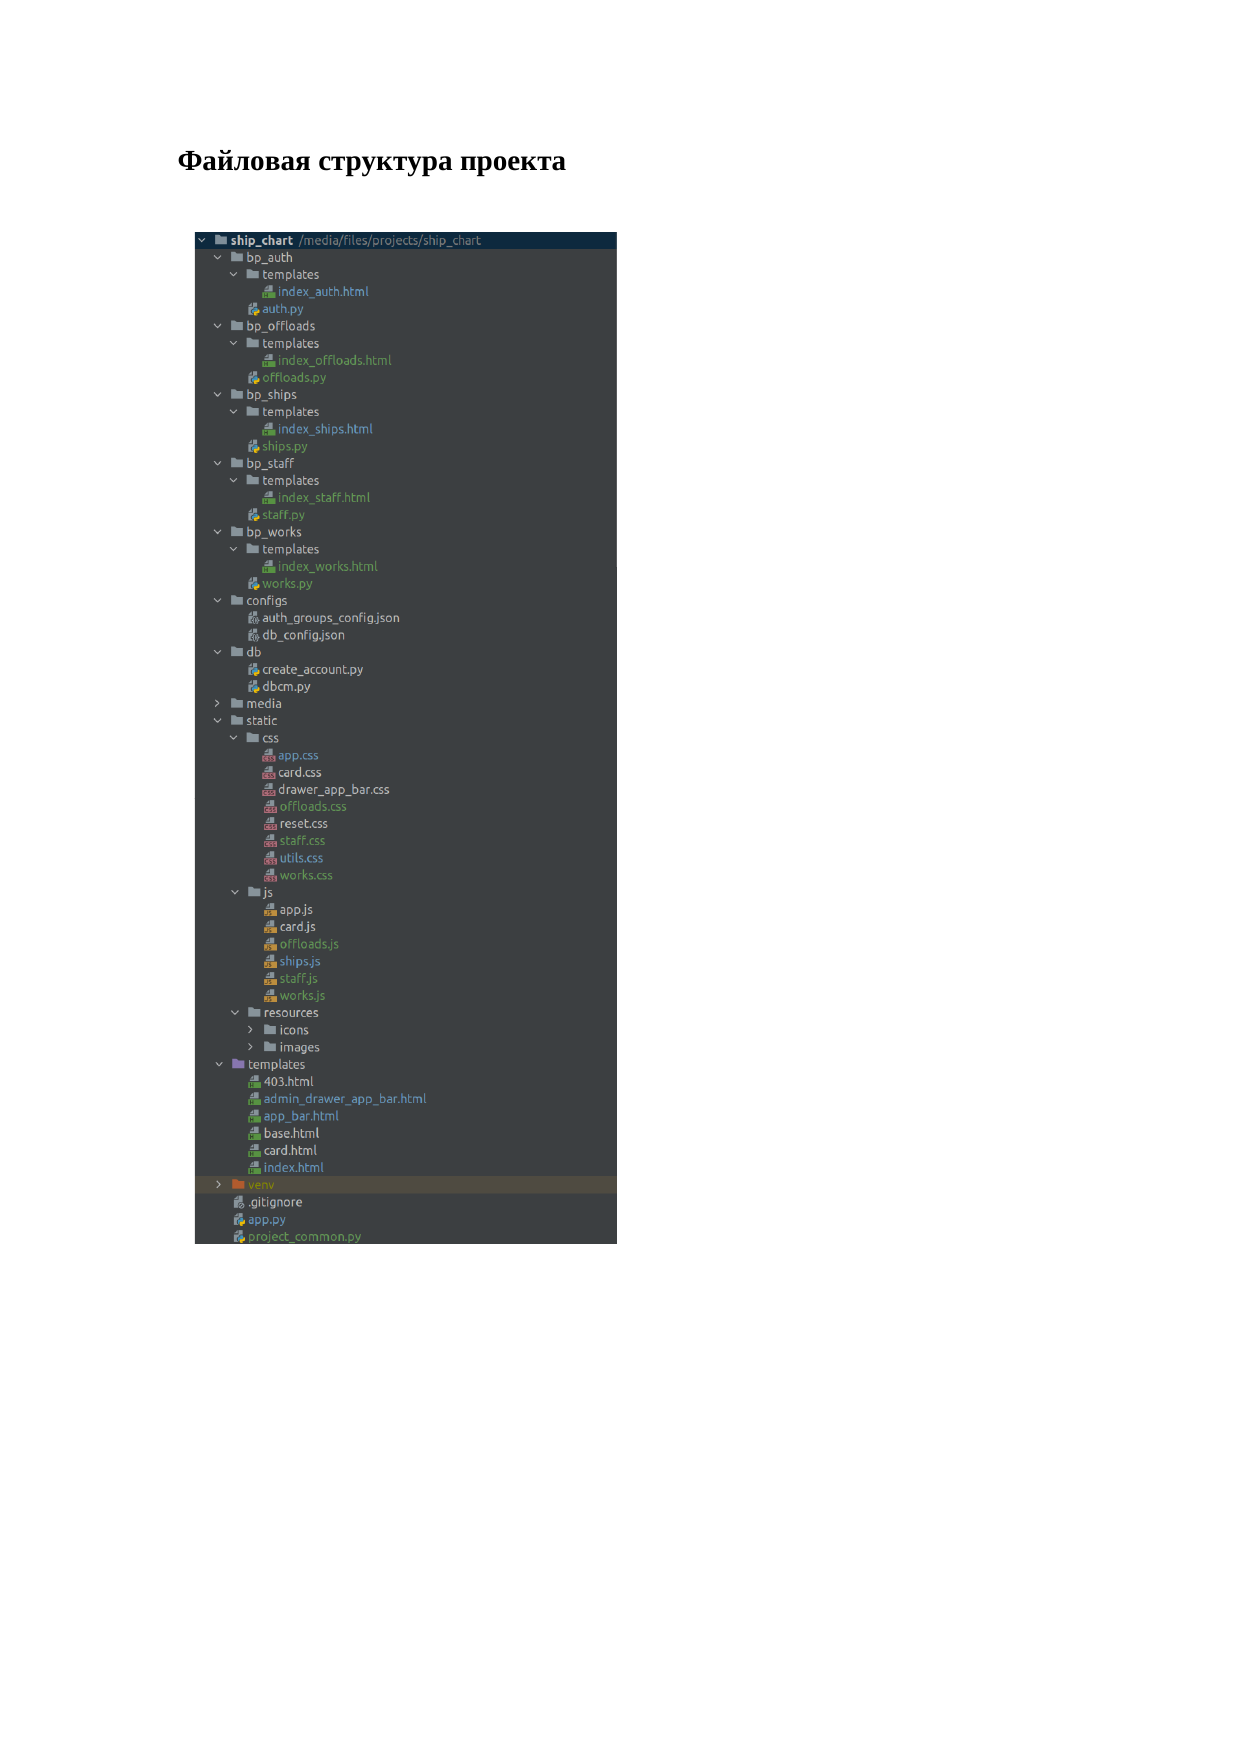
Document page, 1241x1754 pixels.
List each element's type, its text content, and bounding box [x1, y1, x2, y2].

subtitle Файловая структура проекта [177, 143, 1152, 177]
picture [194, 232, 617, 1244]
